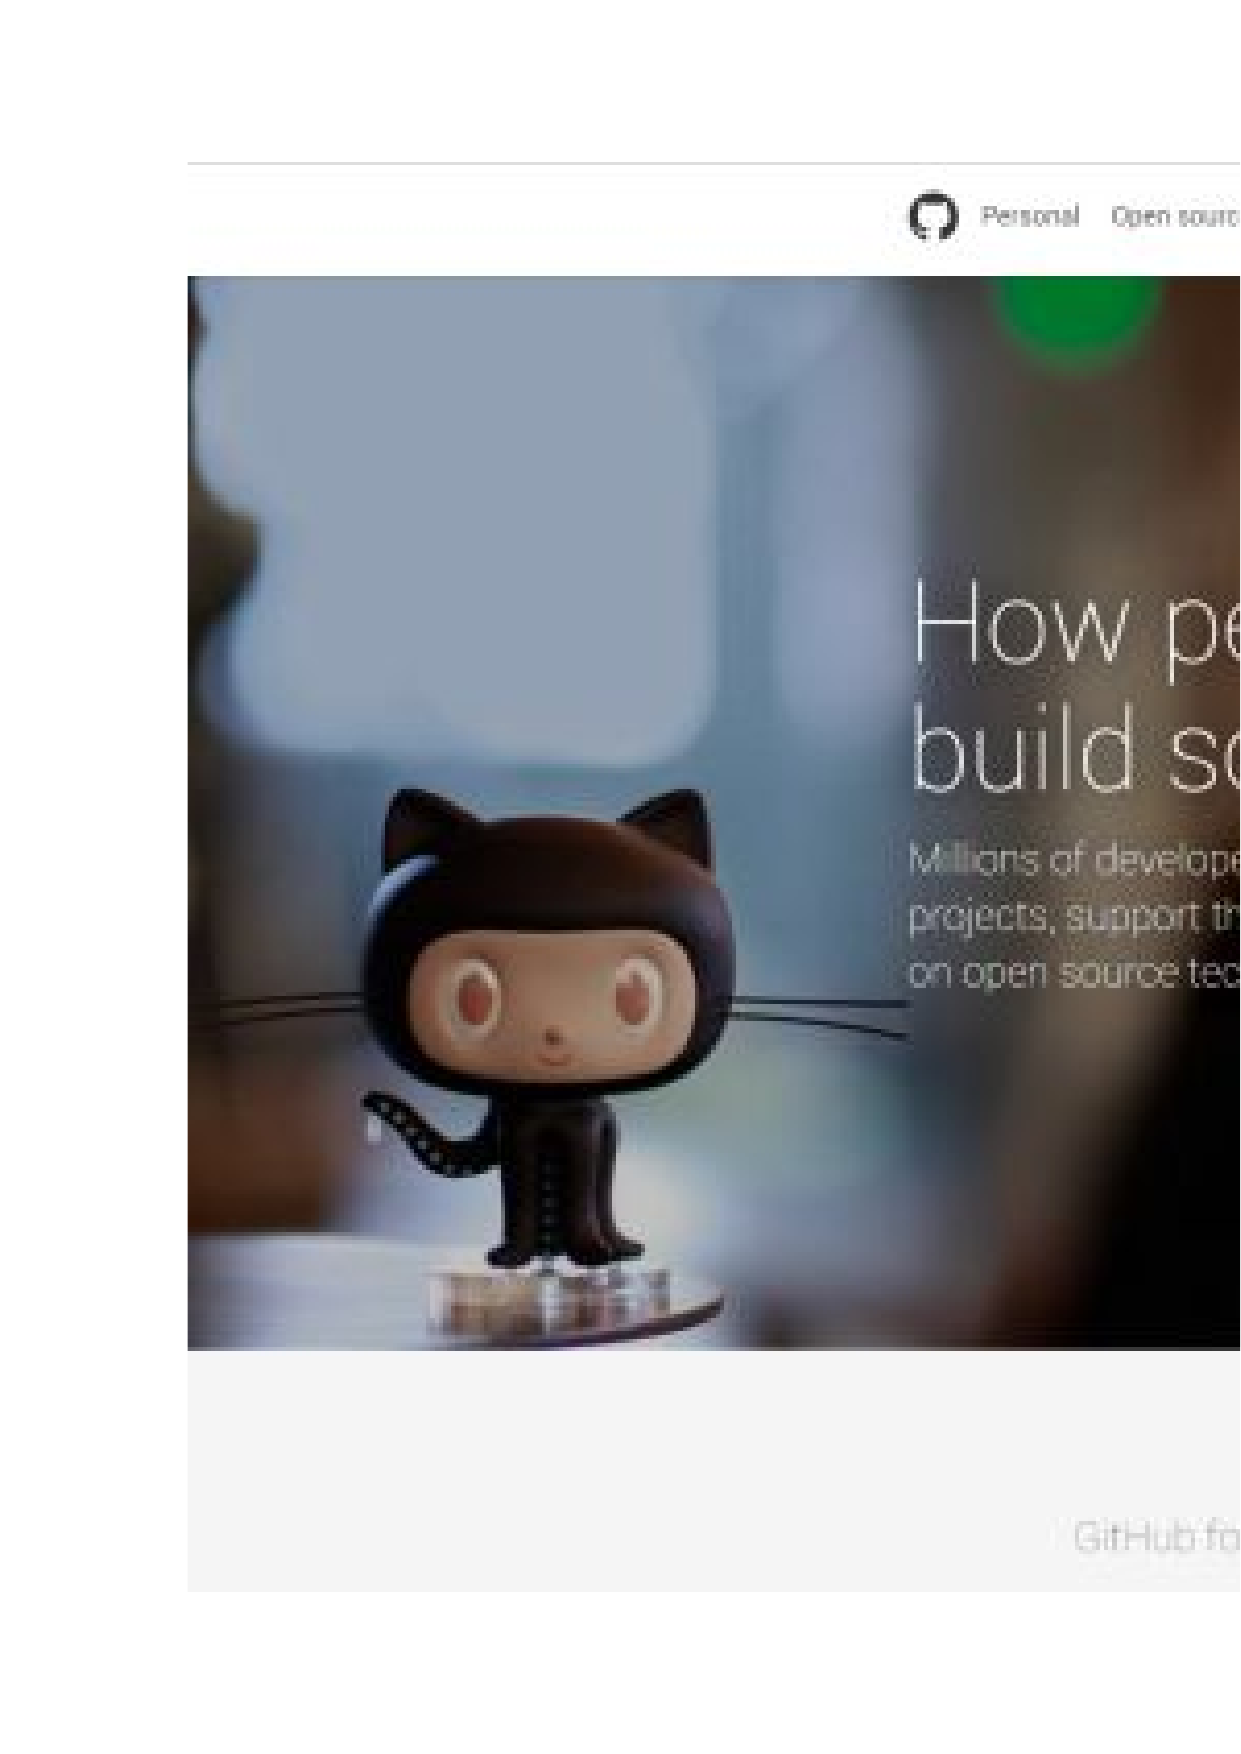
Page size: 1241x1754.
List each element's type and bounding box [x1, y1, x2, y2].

picture [187, 162, 1241, 1592]
